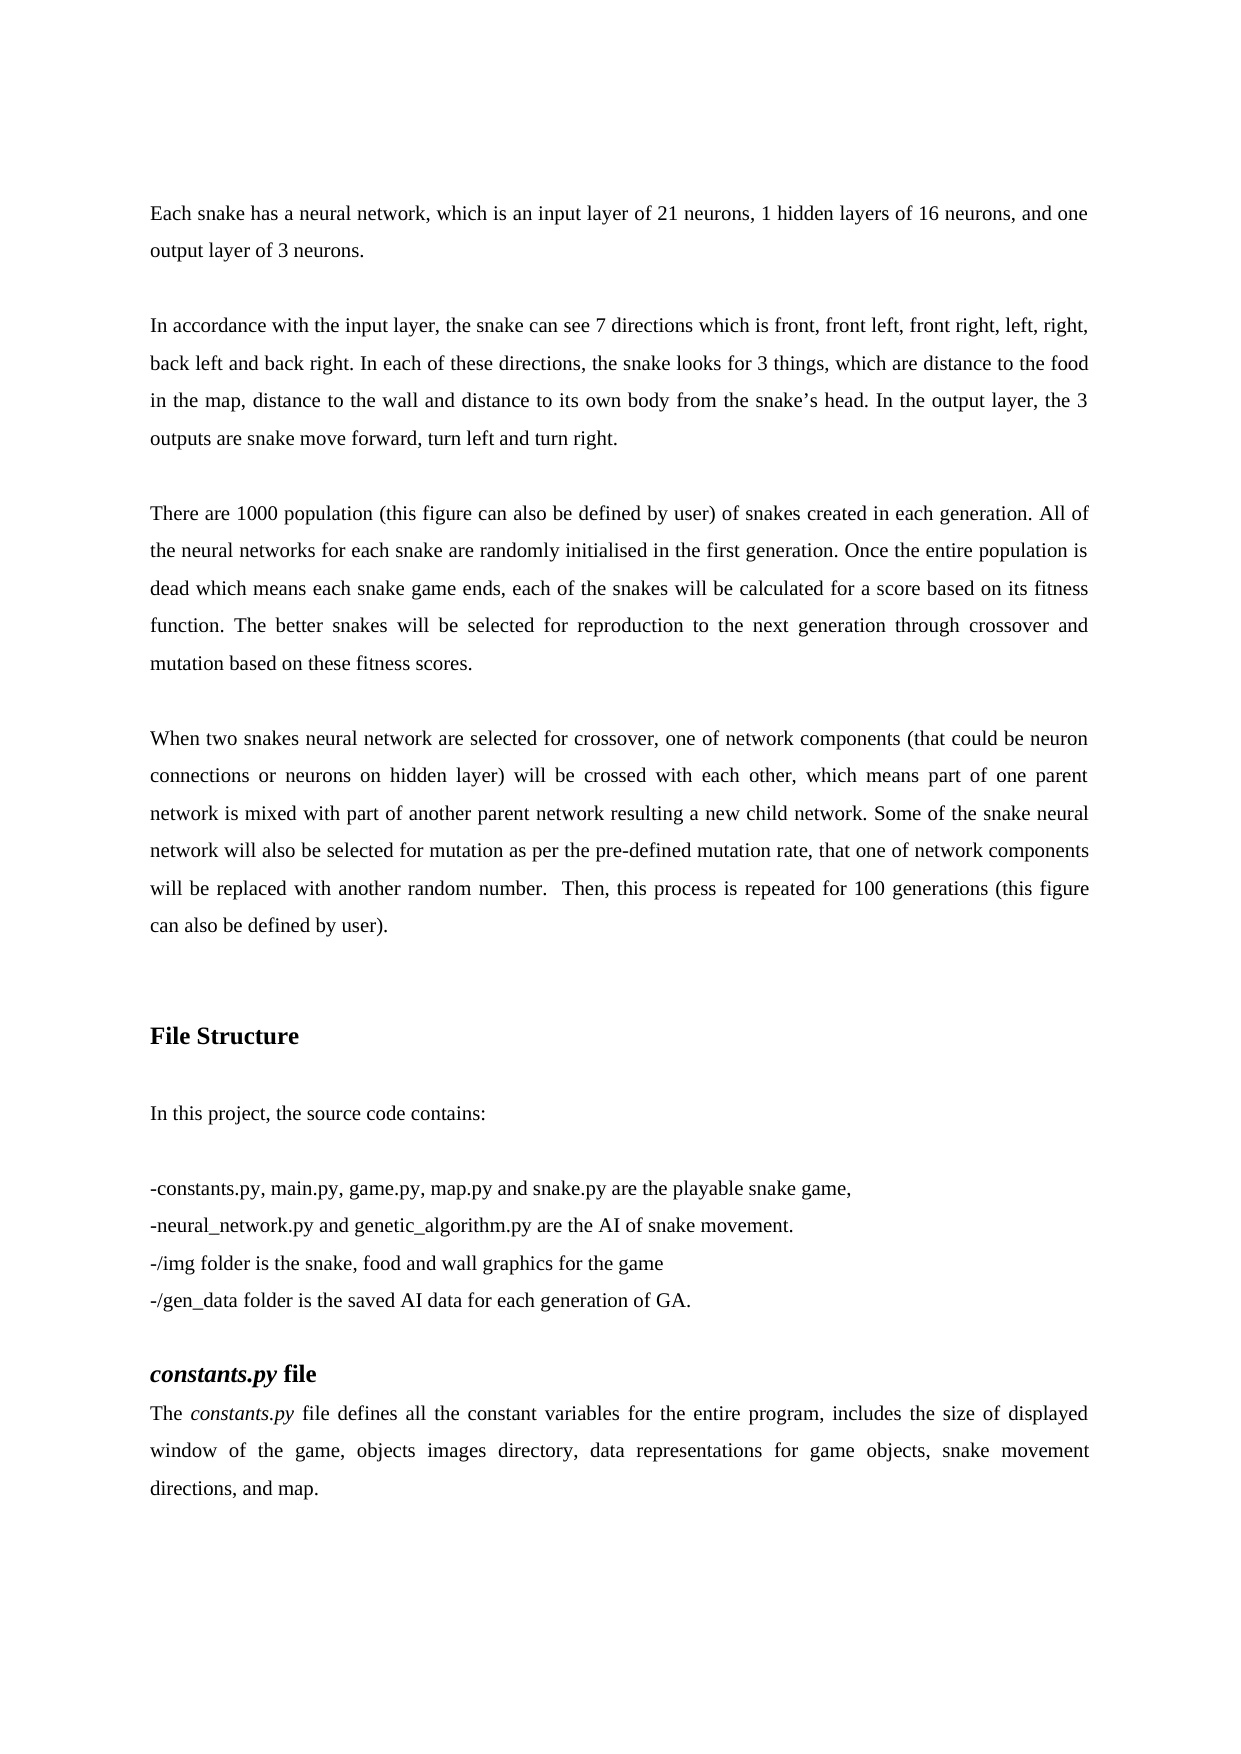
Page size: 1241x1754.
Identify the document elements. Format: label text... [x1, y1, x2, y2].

text -constants.py, main.py, game.py, map.py and snake.py are the playable snake game, [150, 1162, 1090, 1200]
text In this project, the source code contains: [150, 1087, 1090, 1125]
text When two snakes neural network are selected for crossover, one of network components (that could be neuron connections or neurons on hidden layer) will be crossed with each other, which means part of one parent network is mixed with part of another parent network resulting a new child network. Some of the snake neural network will also be selected for mutation as per the pre-defined mutation rate, that one of network components will be replaced with another random number. Then, this process is repeated for 100 generations (this figure can also be defined by user). [150, 712, 1090, 937]
text The constants.py file defines all the constant variables for the entire program, includes the size of displayed window of the game, objects images directory, data representations for game objects, snake movement directions, and map. [150, 1387, 1090, 1500]
text There are 1000 population (this figure can also be defined by user) of snakes created in each generation. All of the neural networks for each snake are randomly initialised in the first generation. Once the entire population is dead which means each snake game ends, each of the snakes will be calculated for a score based on its fitness function. The better snakes will be selected for reproduction to the next generation through crossover and mutation based on these fitness scores. [150, 487, 1090, 675]
text In accordance with the input layer, the snake can see 7 directions which is front, front left, front right, left, right, back left and back right. In each of these directions, the snake looks for 3 things, which are distance to the food in the map, distance to the wall and distance to its own body from the snake’s head. In the output layer, the 3 outputs are snake move forward, turn left and turn right. [150, 300, 1090, 450]
text File Structure [150, 1012, 1090, 1050]
text -/gen_data folder is the saved AI data for each generation of GA. [150, 1275, 1090, 1312]
text constants.py file [150, 1350, 1090, 1387]
text -/img folder is the snake, food and wall graphics for the game [150, 1237, 1090, 1275]
text -neural_network.py and genetic_algorithm.py are the AI of snake movement. [150, 1200, 1090, 1237]
text Each snake has a neural network, which is an input layer of 21 neurons, 1 hidden layers of 16 neurons, and one output layer of 3 neurons. [150, 187, 1090, 262]
